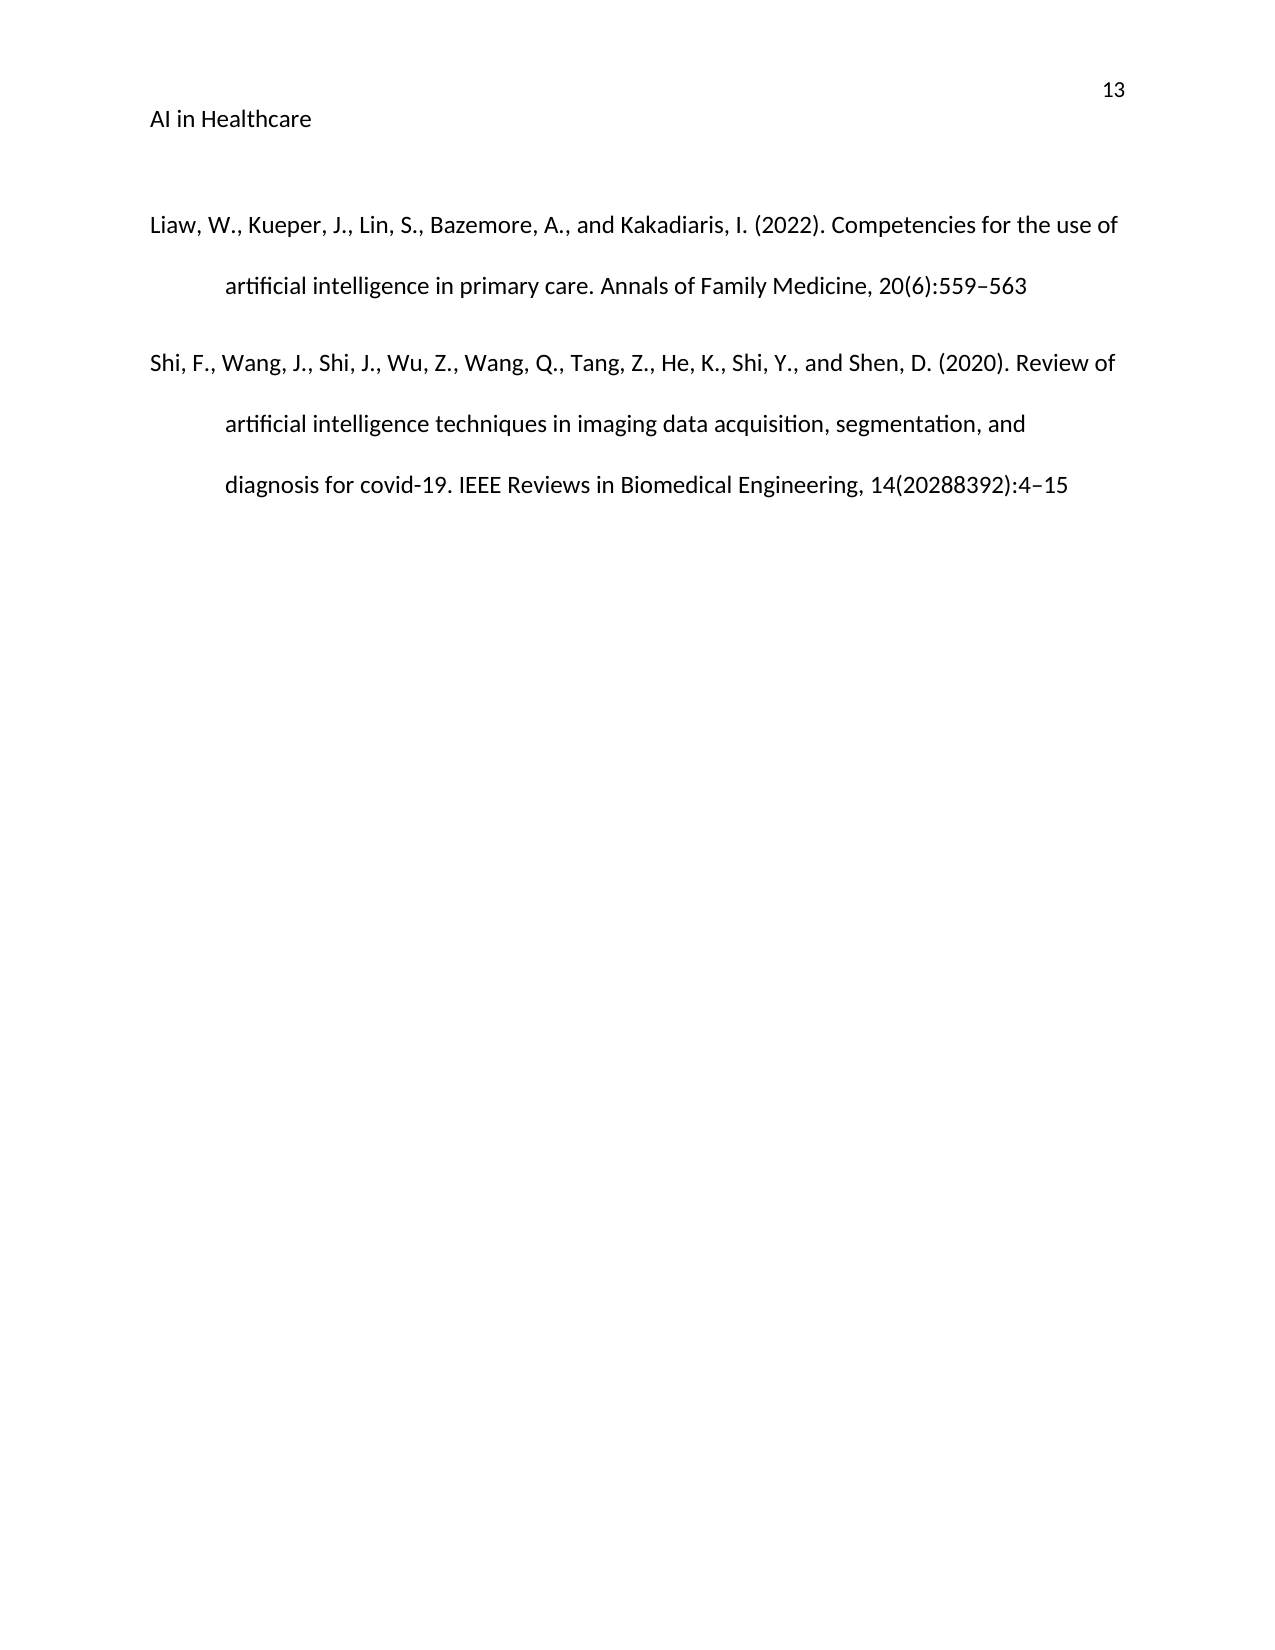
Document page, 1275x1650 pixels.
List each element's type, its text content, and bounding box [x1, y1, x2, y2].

text Liaw, W., Kueper, J., Lin, S., Bazemore, A., and Kakadiaris, I. (2022). Competencies for the use of artificial intelligence in primary care. Annals of Family Medicine, 20(6):559–563 [150, 209, 1125, 300]
text Shi, F., Wang, J., Shi, J., Wu, Z., Wang, Q., Tang, Z., He, K., Shi, Y., and Shen, D. (2020). Review of artificial intelligence techniques in imaging data acquisition, segmentation, and diagnosis for covid-19. IEEE Reviews in Biomedical Engineering, 14(20288392):4–15 [150, 347, 1125, 500]
